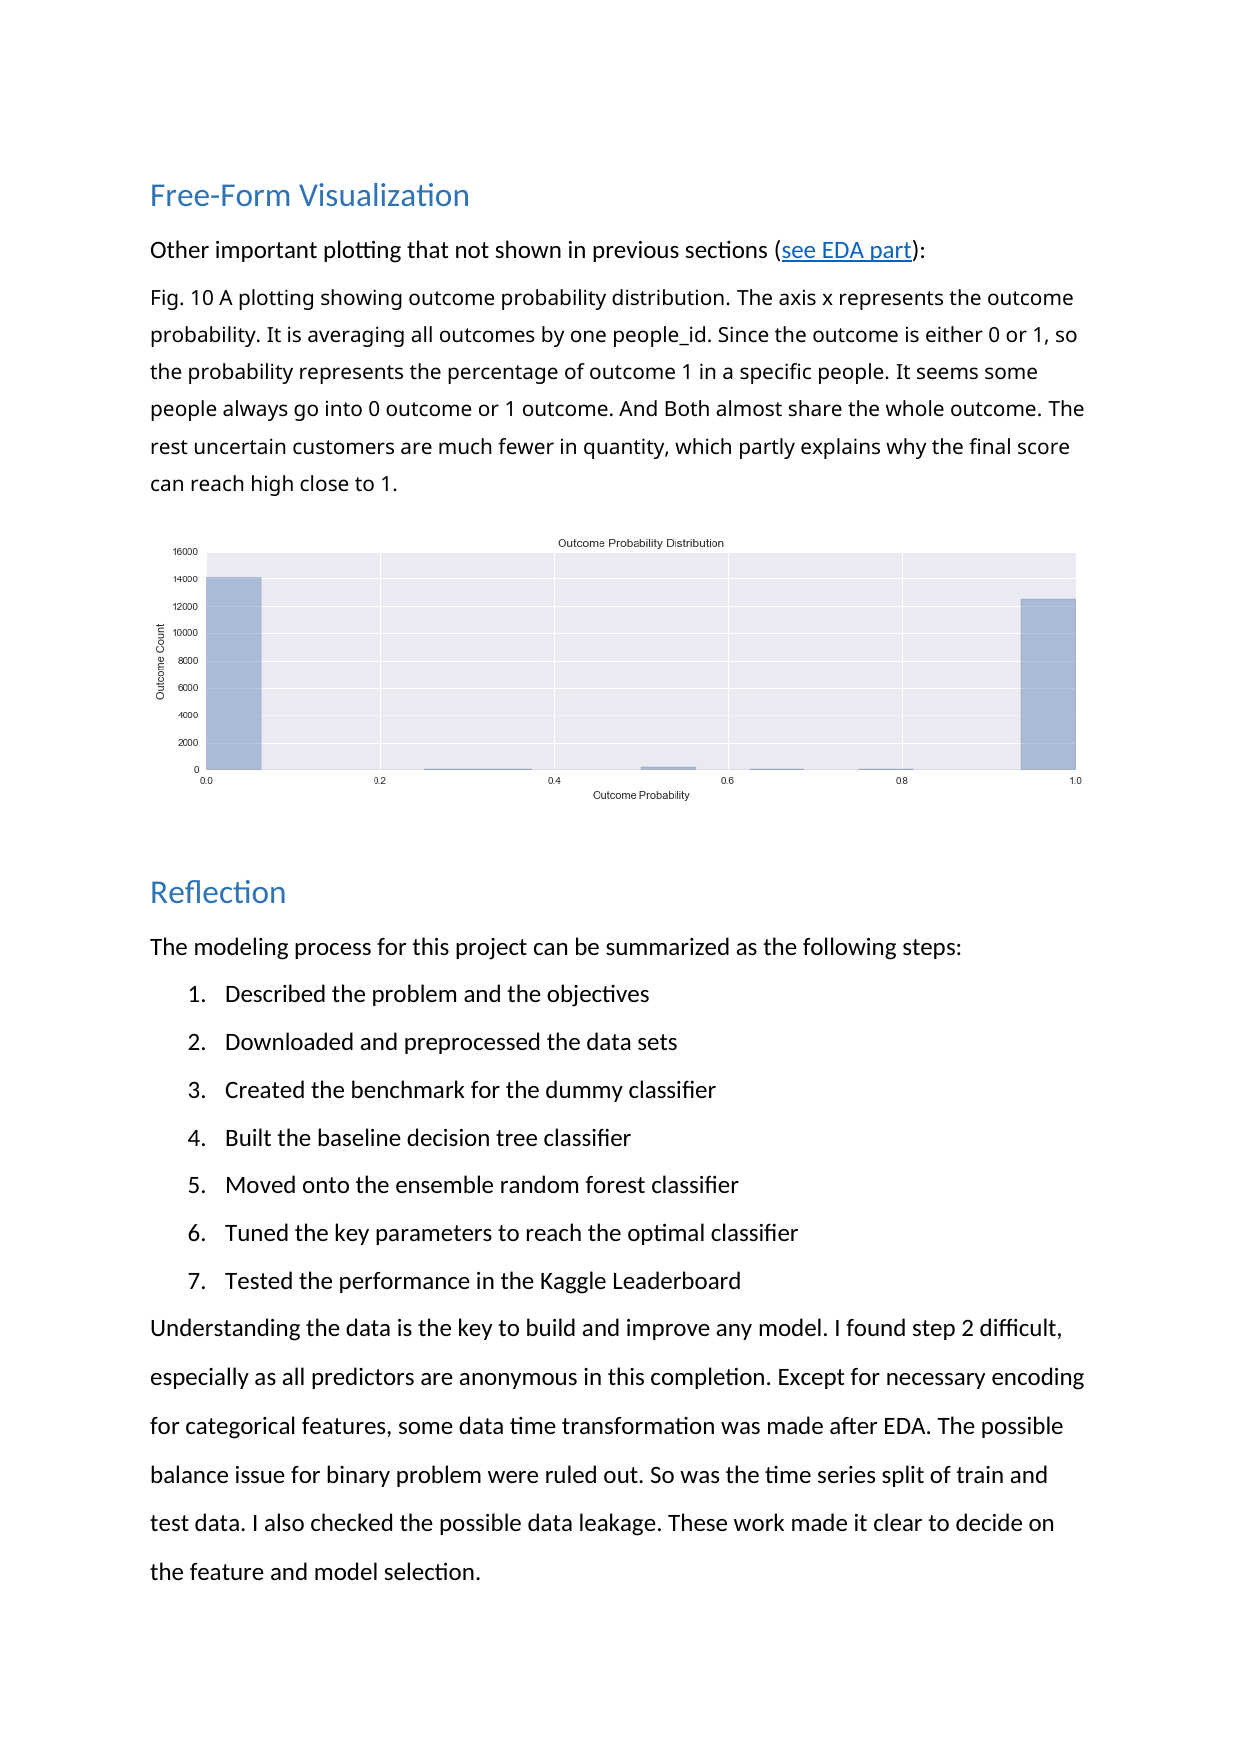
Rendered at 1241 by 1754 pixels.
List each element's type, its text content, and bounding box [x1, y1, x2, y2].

list Tested the performance in the Kaggle Leaderboard [187, 1264, 1090, 1296]
text Fig. 10 A plotting showing outcome probability distribution. The axis x represents the outcome probability. It is averaging all outcomes by one people_id. Since the outcome is either 0 or 1, so the probability represents the percentage of outcome 1 in a specific people. It seems some people always go into 0 outcome or 1 outcome. And Both almost share the whole outcome. The rest uncertain customers are much fewer in quantity, which partly explains why the final score can reach high close to 1. [150, 281, 1090, 500]
text Understanding the data is the key to build and improve any model. I found step 2 difficult, especially as all predictors are anonymous in this completion. Except for necessary encoding for categorical features, some data time transformation was made after EDA. The possible balance issue for binary problem were ruled out. So was the time series split of train and test data. I also checked the possible data leakage. These work made it clear to decide on the feature and model selection. [150, 1312, 1090, 1588]
list Downloaded and preprocessed the data sets [187, 1025, 1090, 1058]
list Moved onto the ensemble random forest classifier [187, 1168, 1090, 1201]
list Created the benchmark for the dummy classifier [187, 1073, 1090, 1106]
list Described the problem and the objectives [187, 978, 1090, 1010]
list Built the baseline decision tree classifier [187, 1121, 1090, 1153]
picture [150, 533, 1089, 807]
list Tuned the key parameters to reach the optimal classifier [187, 1216, 1090, 1249]
subtitle Reflection [150, 859, 1090, 924]
text The modeling process for this project can be summarized as the following steps: [150, 930, 1090, 962]
subtitle Free-Form Visualization [150, 162, 1090, 227]
text Other important plotting that not shown in previous sections (see EDA part): [150, 233, 1090, 266]
